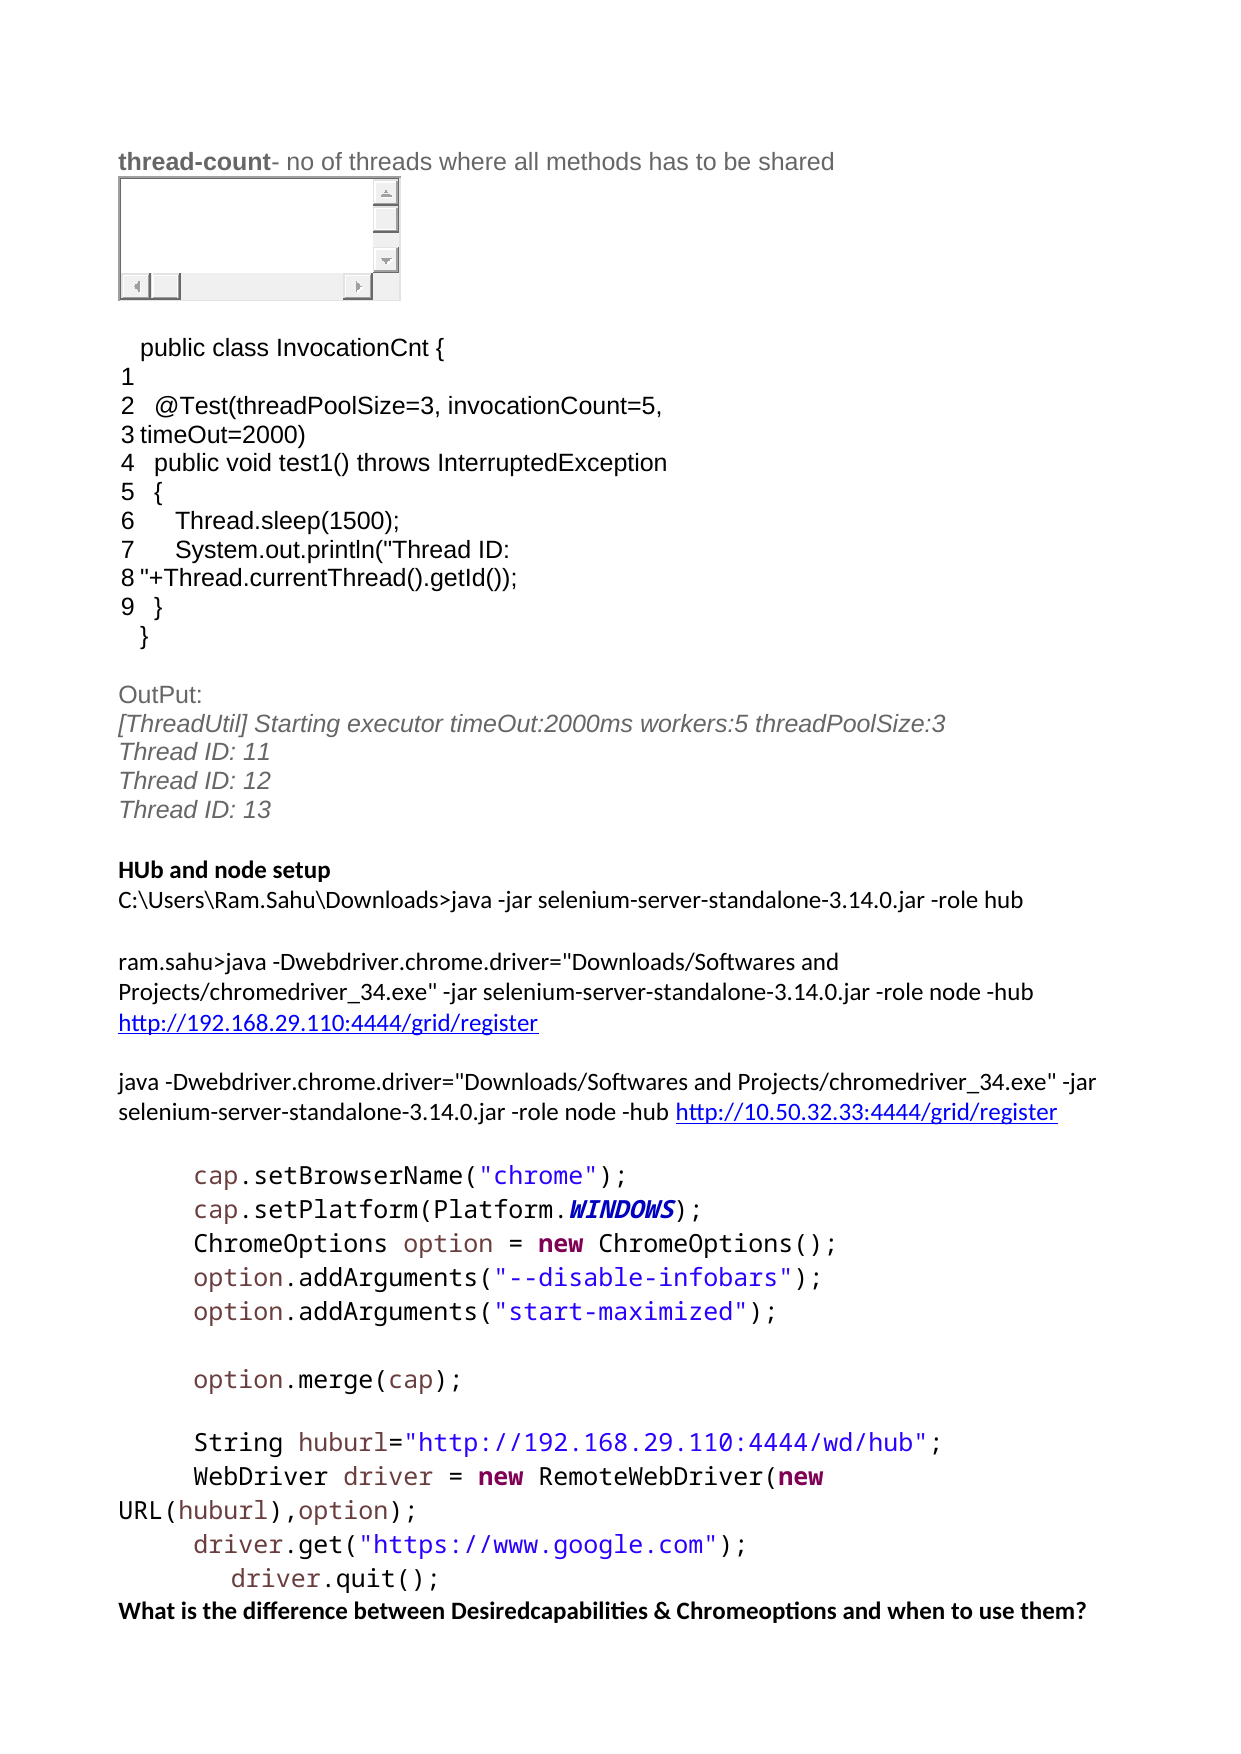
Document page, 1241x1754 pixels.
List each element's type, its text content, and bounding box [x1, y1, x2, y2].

text option.addArguments("--disable-infobars"); [118, 1260, 1122, 1294]
text thread-count- no of threads where all methods has to be shared [118, 147, 1122, 176]
text WebDriver driver = new RemoteWebDriver(new URL(huburl),option); [118, 1459, 1122, 1527]
text ChromeOptions option = new ChromeOptions(); [118, 1226, 1122, 1260]
text option.addArguments("start-maximized"); [118, 1294, 1122, 1328]
text driver.get("https://www.google.com"); [118, 1527, 1122, 1561]
text OutPut: [ThreadUtil] Starting executor timeOut:2000ms workers:5 threadPoolSize:3 Thread ID: 11 Thread ID: 12 Thread ID: 13 [118, 651, 1122, 824]
text cap.setBrowserName("chrome"); [118, 1158, 1122, 1192]
text String huburl="http://192.168.29.110:4444/wd/hub"; [118, 1425, 1122, 1459]
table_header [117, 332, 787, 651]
text C:\Users\Ram.Sahu\Downloads>java -jar selenium-server-standalone-3.14.0.jar -role hub [118, 885, 1122, 915]
text ram.sahu>java -Dwebdriver.chrome.driver="Downloads/Softwares and Projects/chromedriver_34.exe" -jar selenium-server-standalone-3.14.0.jar -role node -hub http://192.168.29.110:4444/grid/register [118, 946, 1122, 1037]
text What is the difference between Desiredcapabilities & Chromeoptions and when to use them? [118, 1595, 1122, 1626]
text java -Dwebdriver.chrome.driver="Downloads/Softwares and Projects/chromedriver_34.exe" -jar selenium-server-standalone-3.14.0.jar -role node -hub http://10.50.32.33:4444/grid/register [118, 1066, 1122, 1127]
text driver.quit(); [118, 1561, 1122, 1595]
text HUb and node setup [118, 854, 1122, 885]
text cap.setPlatform(Platform.WINDOWS); [118, 1192, 1122, 1226]
text option.merge(cap); [118, 1362, 1122, 1396]
